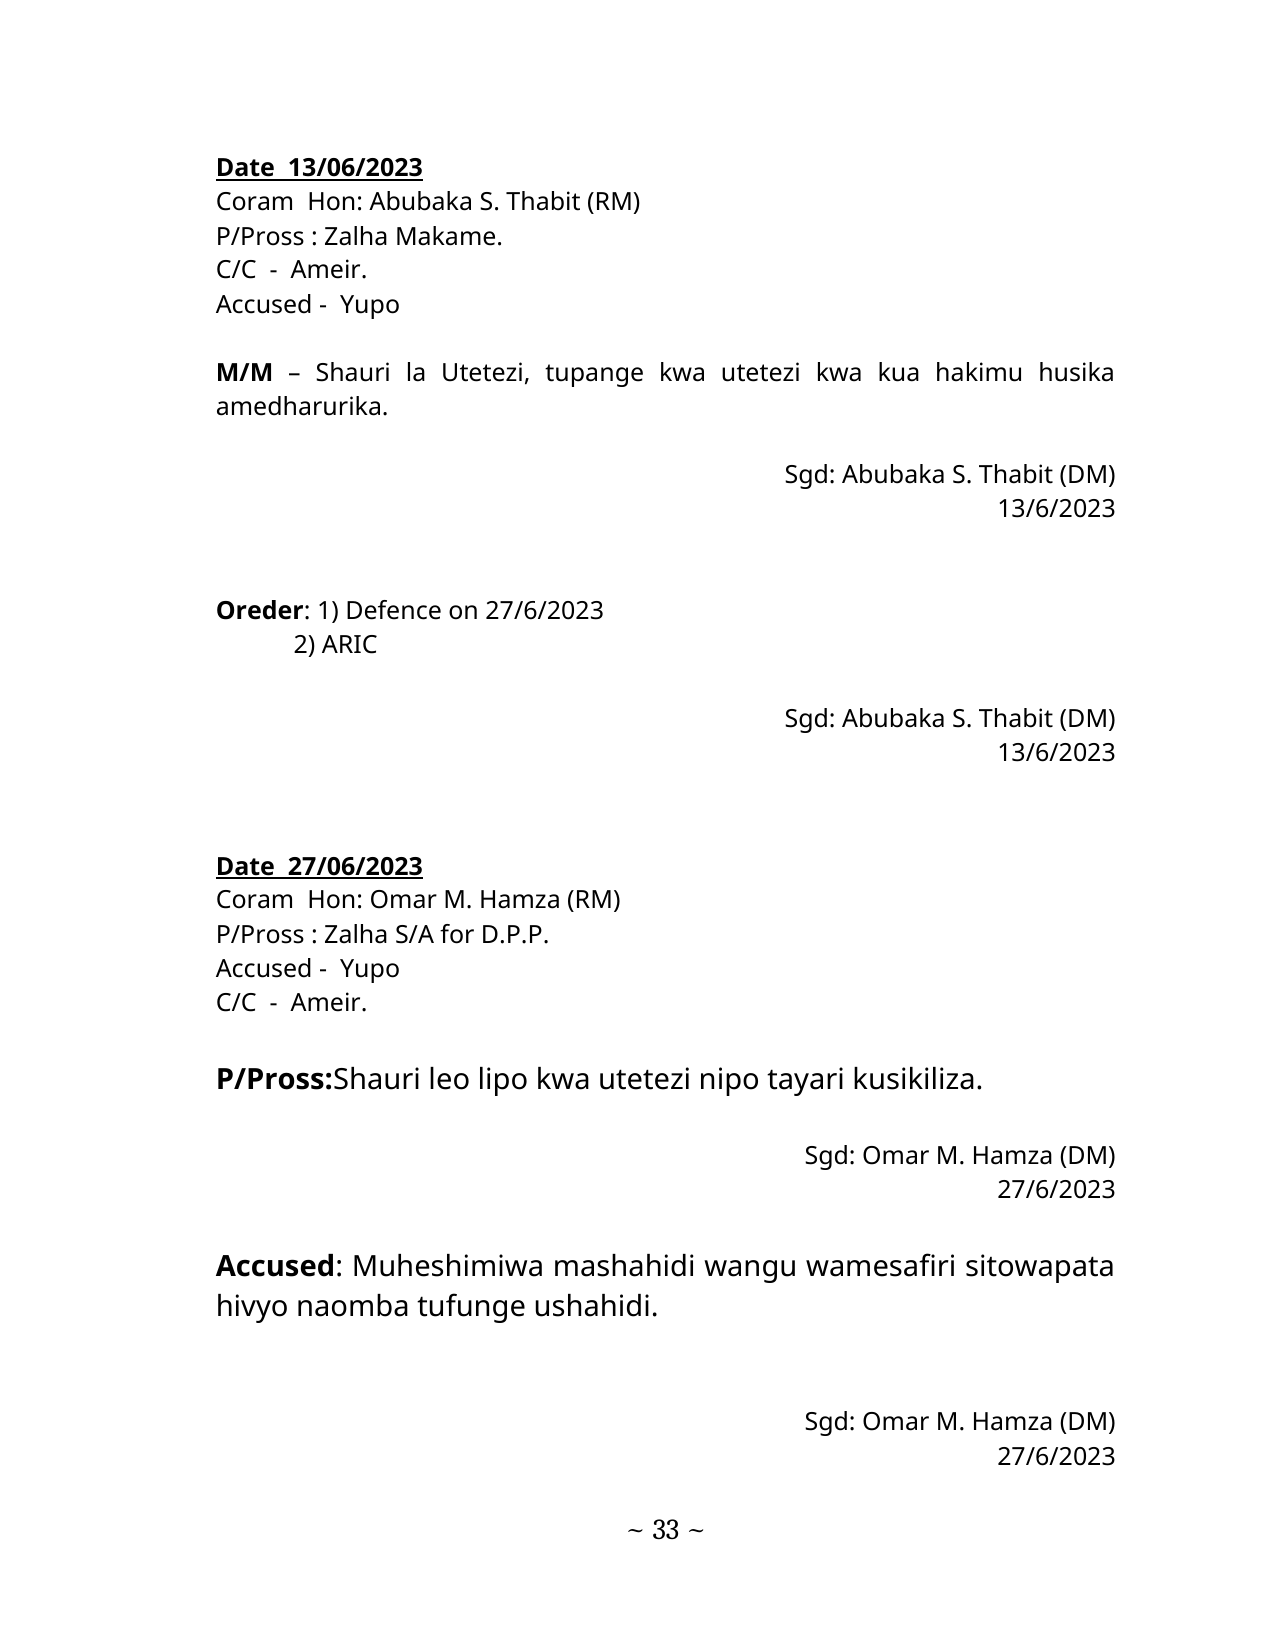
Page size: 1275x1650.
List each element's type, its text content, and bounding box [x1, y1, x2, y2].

text Coram Hon: Omar M. Hamza (RM) [216, 882, 1116, 916]
text Accused - Yupo [216, 286, 1116, 320]
text 27/6/2023 [216, 1438, 1116, 1472]
text Sgd: Omar M. Hamza (DM) [216, 1404, 1116, 1438]
text P/Pross:Shauri leo lipo kwa utetezi nipo tayari kusikiliza. [216, 1058, 1116, 1098]
text C/C - Ameir. [216, 252, 1116, 286]
text C/C - Ameir. [216, 984, 1116, 1018]
text 2) ARIC [216, 627, 1116, 661]
text Oreder: 1) Defence on 27/6/2023 [216, 593, 1116, 627]
text M/M – Shauri la Utetezi, tupange kwa utetezi kwa kua hakimu husika amedharurika. [216, 354, 1116, 422]
text Sgd: Abubaka S. Thabit (DM) [216, 457, 1116, 491]
text P/Pross : Zalha S/A for D.P.P. [216, 916, 1116, 950]
text Accused: Muheshimiwa mashahidi wangu wamesafiri sitowapata hivyo naomba tufunge ushahidi. [216, 1245, 1116, 1325]
text 13/6/2023 [216, 735, 1116, 769]
text Date 27/06/2023 [216, 848, 1116, 882]
text P/Pross : Zalha Makame. [216, 218, 1116, 252]
text Sgd: Omar M. Hamza (DM) [216, 1137, 1116, 1172]
text Accused - Yupo [216, 950, 1116, 984]
text 27/6/2023 [216, 1172, 1116, 1206]
text Sgd: Abubaka S. Thabit (DM) [216, 701, 1116, 735]
text 13/6/2023 [216, 491, 1116, 525]
text Date 13/06/2023 [216, 150, 1116, 184]
text Coram Hon: Abubaka S. Thabit (RM) [216, 184, 1116, 218]
